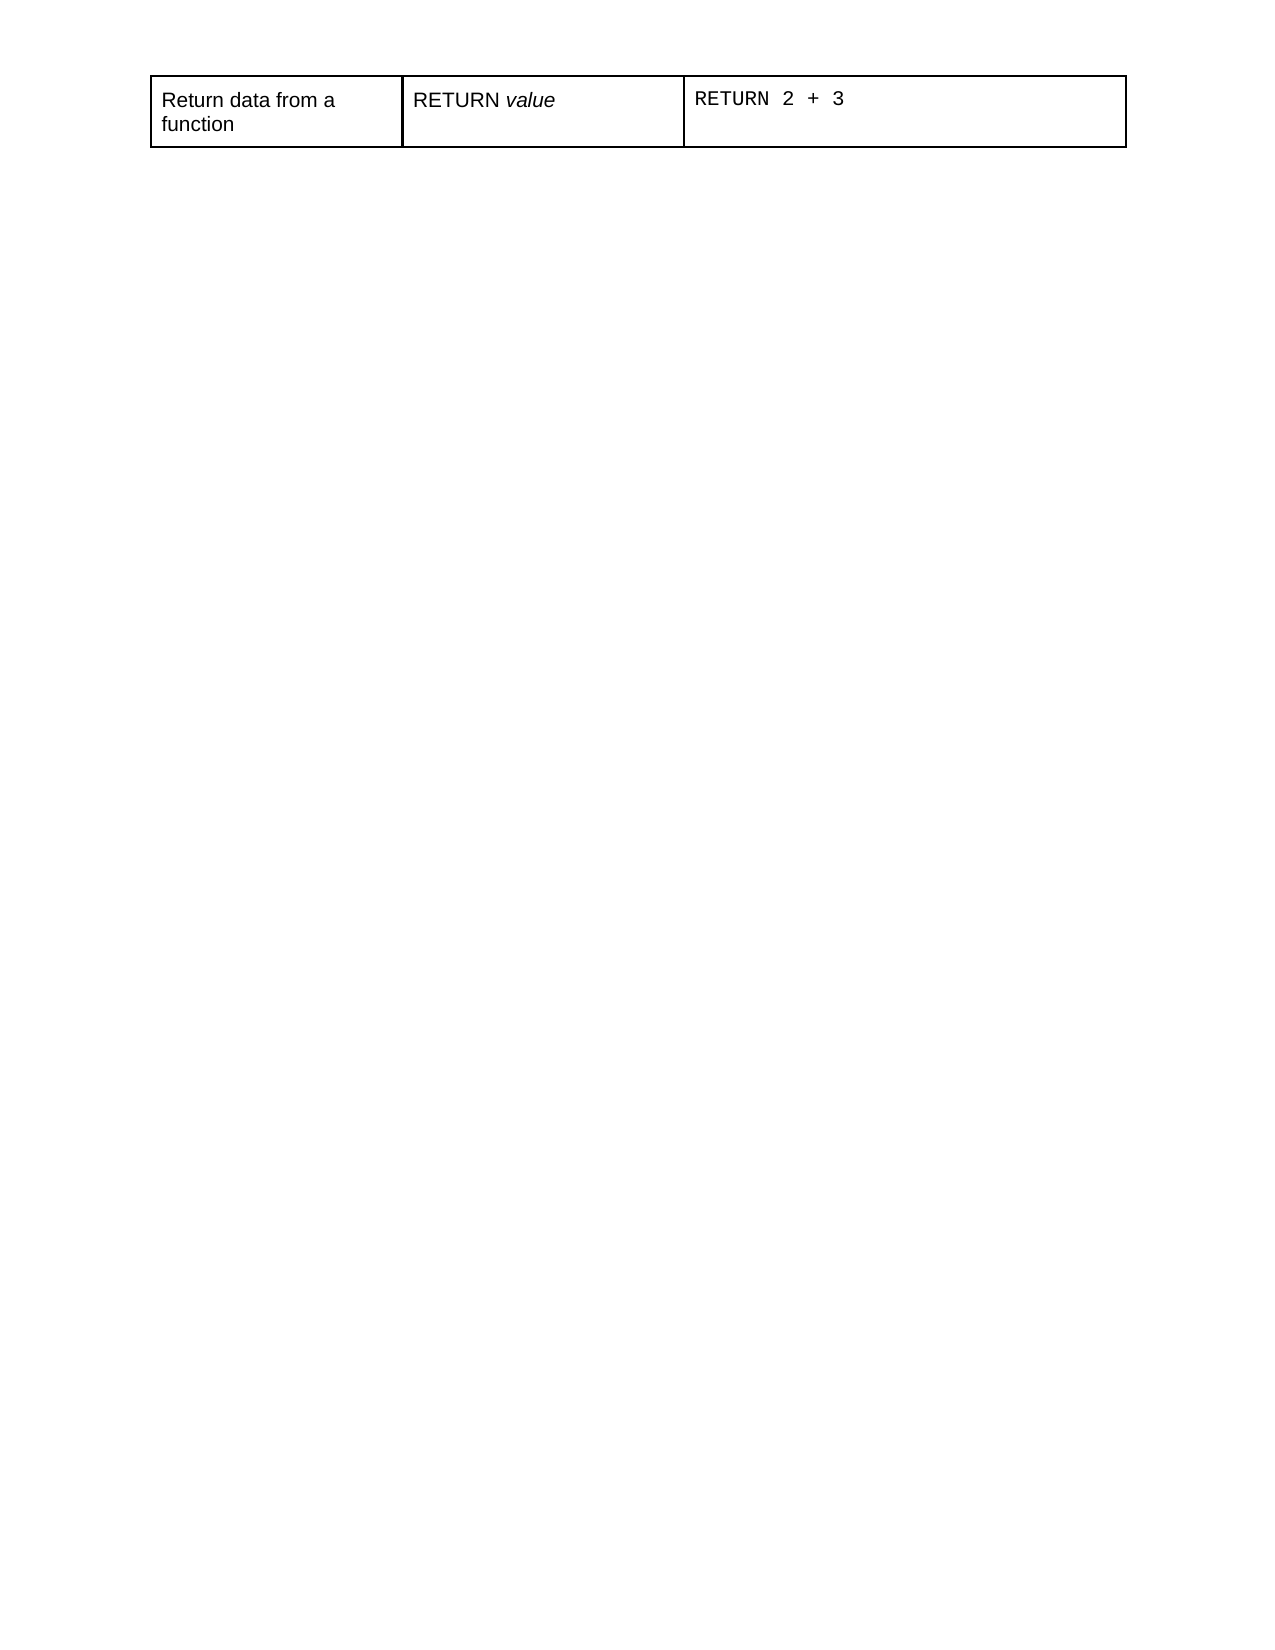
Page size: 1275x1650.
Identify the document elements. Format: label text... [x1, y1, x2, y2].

table_cell RETURN 2 + 3 [685, 77, 1125, 146]
table_cell RETURN value [404, 77, 683, 146]
table_cell Return data from a function [152, 77, 401, 146]
